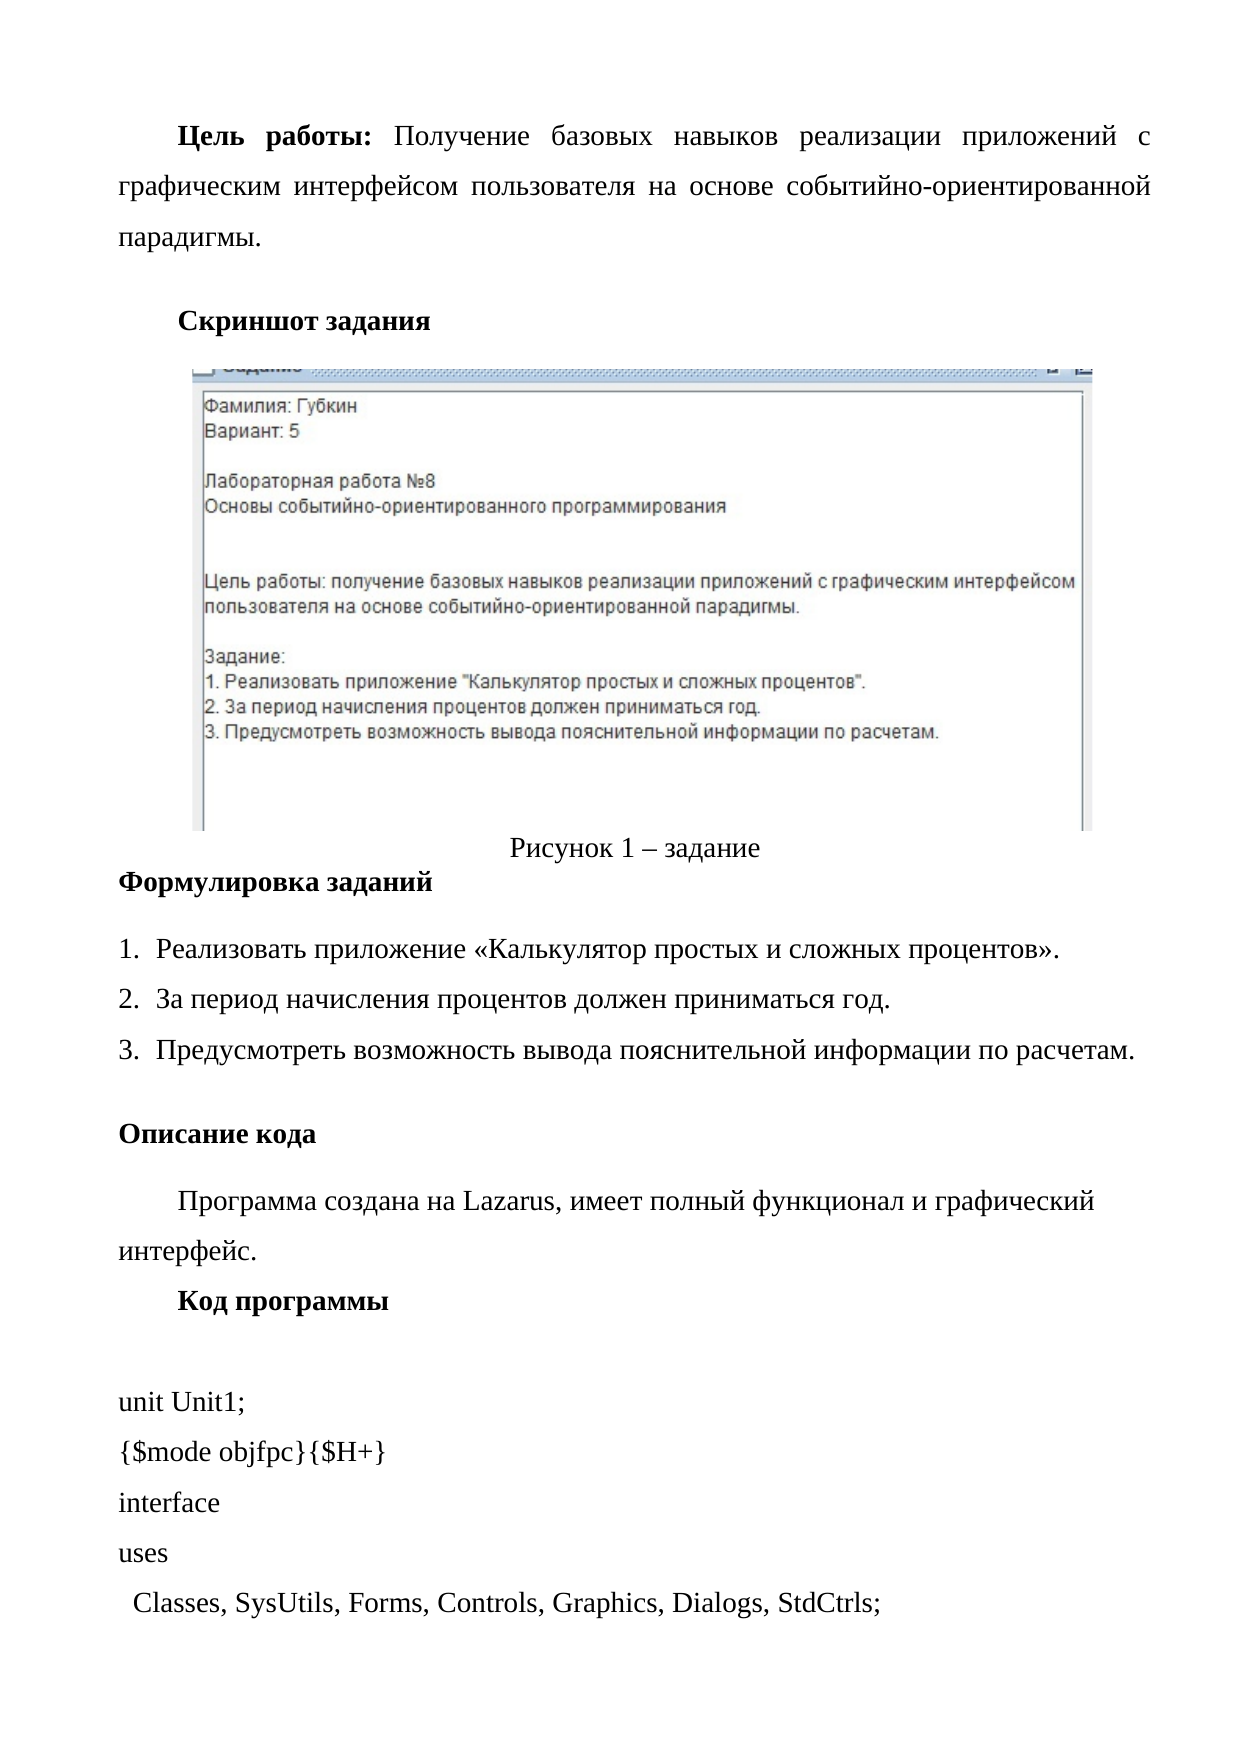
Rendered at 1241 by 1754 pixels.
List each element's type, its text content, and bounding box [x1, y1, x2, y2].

text Формулировка заданий [118, 864, 1152, 898]
list Предусмотреть возможность вывода пояснительной информации по расчетам. [118, 1032, 1152, 1065]
text uses [118, 1535, 1152, 1568]
text Программа создана на Lazarus, имеет полный функционал и графический интерфейс. [118, 1183, 1152, 1267]
text Описание кода [118, 1116, 1152, 1149]
text Classes, SysUtils, Forms, Controls, Graphics, Dialogs, StdCtrls; [118, 1585, 1152, 1619]
text Скриншот задания [118, 303, 1152, 336]
text Код программы [118, 1283, 1152, 1317]
text Цель работы: Получение базовых навыков реализации приложений с графическим интерфейсом пользователя на основе событийно-ориентированной парадигмы. [118, 118, 1152, 252]
list Реализовать приложение «Калькулятор простых и сложных процентов». [118, 931, 1152, 965]
text Рисунок 1 – задание [118, 831, 1152, 864]
text unit Unit1; [118, 1384, 1152, 1418]
picture [192, 369, 1093, 831]
text {$mode objfpc}{$H+} [118, 1434, 1152, 1468]
list За период начисления процентов должен приниматься год. [118, 982, 1152, 1015]
text interface [118, 1485, 1152, 1518]
